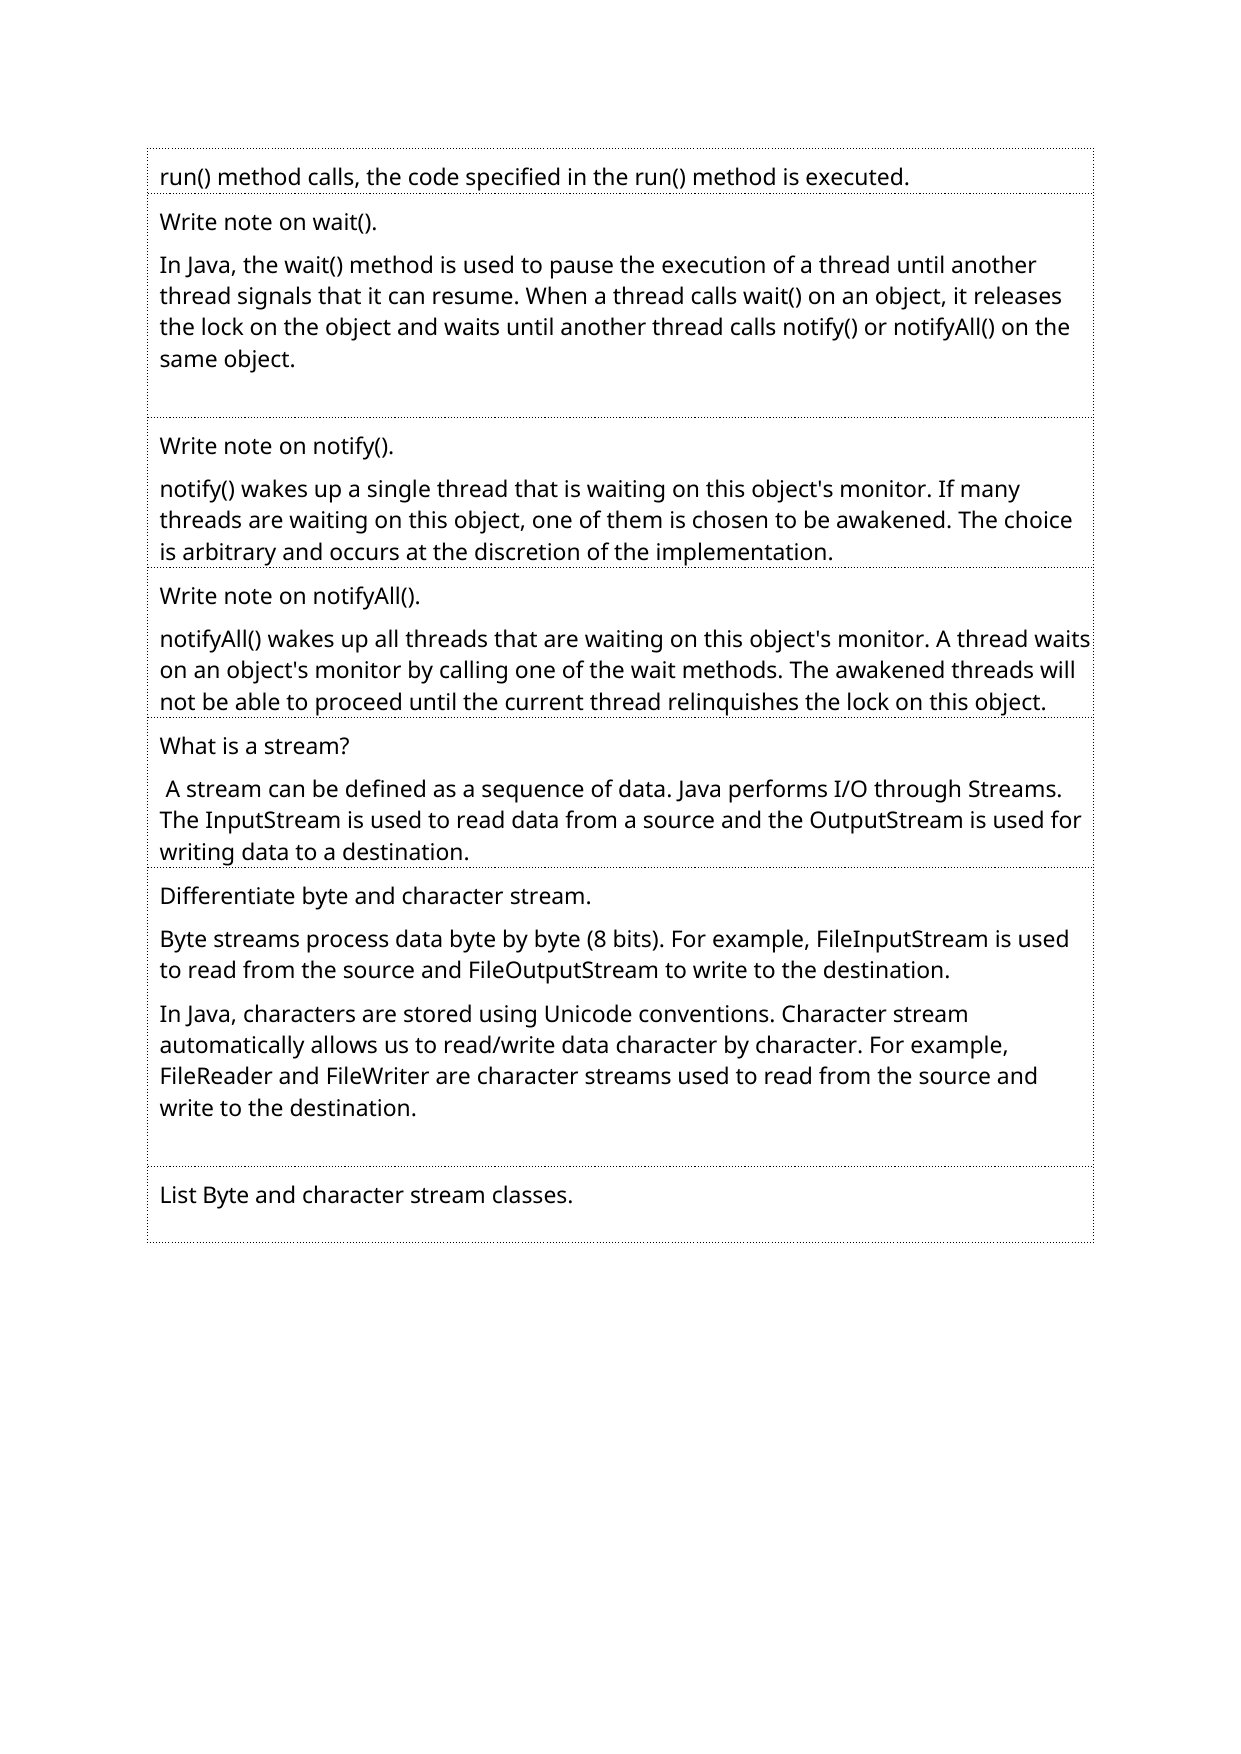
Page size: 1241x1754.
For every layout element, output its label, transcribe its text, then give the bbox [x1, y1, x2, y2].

table_cell What is a stream? A stream can be defined as a sequence of data. Java performs I/O through Streams. The InputStream is used to read data from a source and the OutputStream is used for writing data to a destination. [147, 717, 1094, 867]
table_cell Write note on notifyAll(). notifyAll() wakes up all threads that are waiting on this object's monitor. A thread waits on an object's monitor by calling one of the wait methods. The awakened threads will not be able to proceed until the current thread relinquishes the lock on this object. [147, 567, 1094, 717]
table_cell Differentiate byte and character stream. Byte streams process data byte by byte (8 bits). For example, FileInputStream is used to read from the source and FileOutputStream to write to the destination. In Java, characters are stored using Unicode conventions. Character stream automatically allows us to read/write data character by character. For example, FileReader and FileWriter are character streams used to read from the source and write to the destination. [147, 867, 1094, 1166]
table_cell Write note on wait(). In Java, the wait() method is used to pause the execution of a thread until another thread signals that it can resume. When a thread calls wait() on an object, it releases the lock on the object and waits until another thread calls notify() or notifyAll() on the same object. [147, 193, 1094, 417]
table_cell Write note on notify(). notify() wakes up a single thread that is waiting on this object's monitor. If many threads are waiting on this object, one of them is chosen to be awakened. The choice is arbitrary and occurs at the discretion of the implementation. [147, 417, 1094, 567]
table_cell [147, 1166, 1094, 1242]
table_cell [147, 148, 1094, 192]
